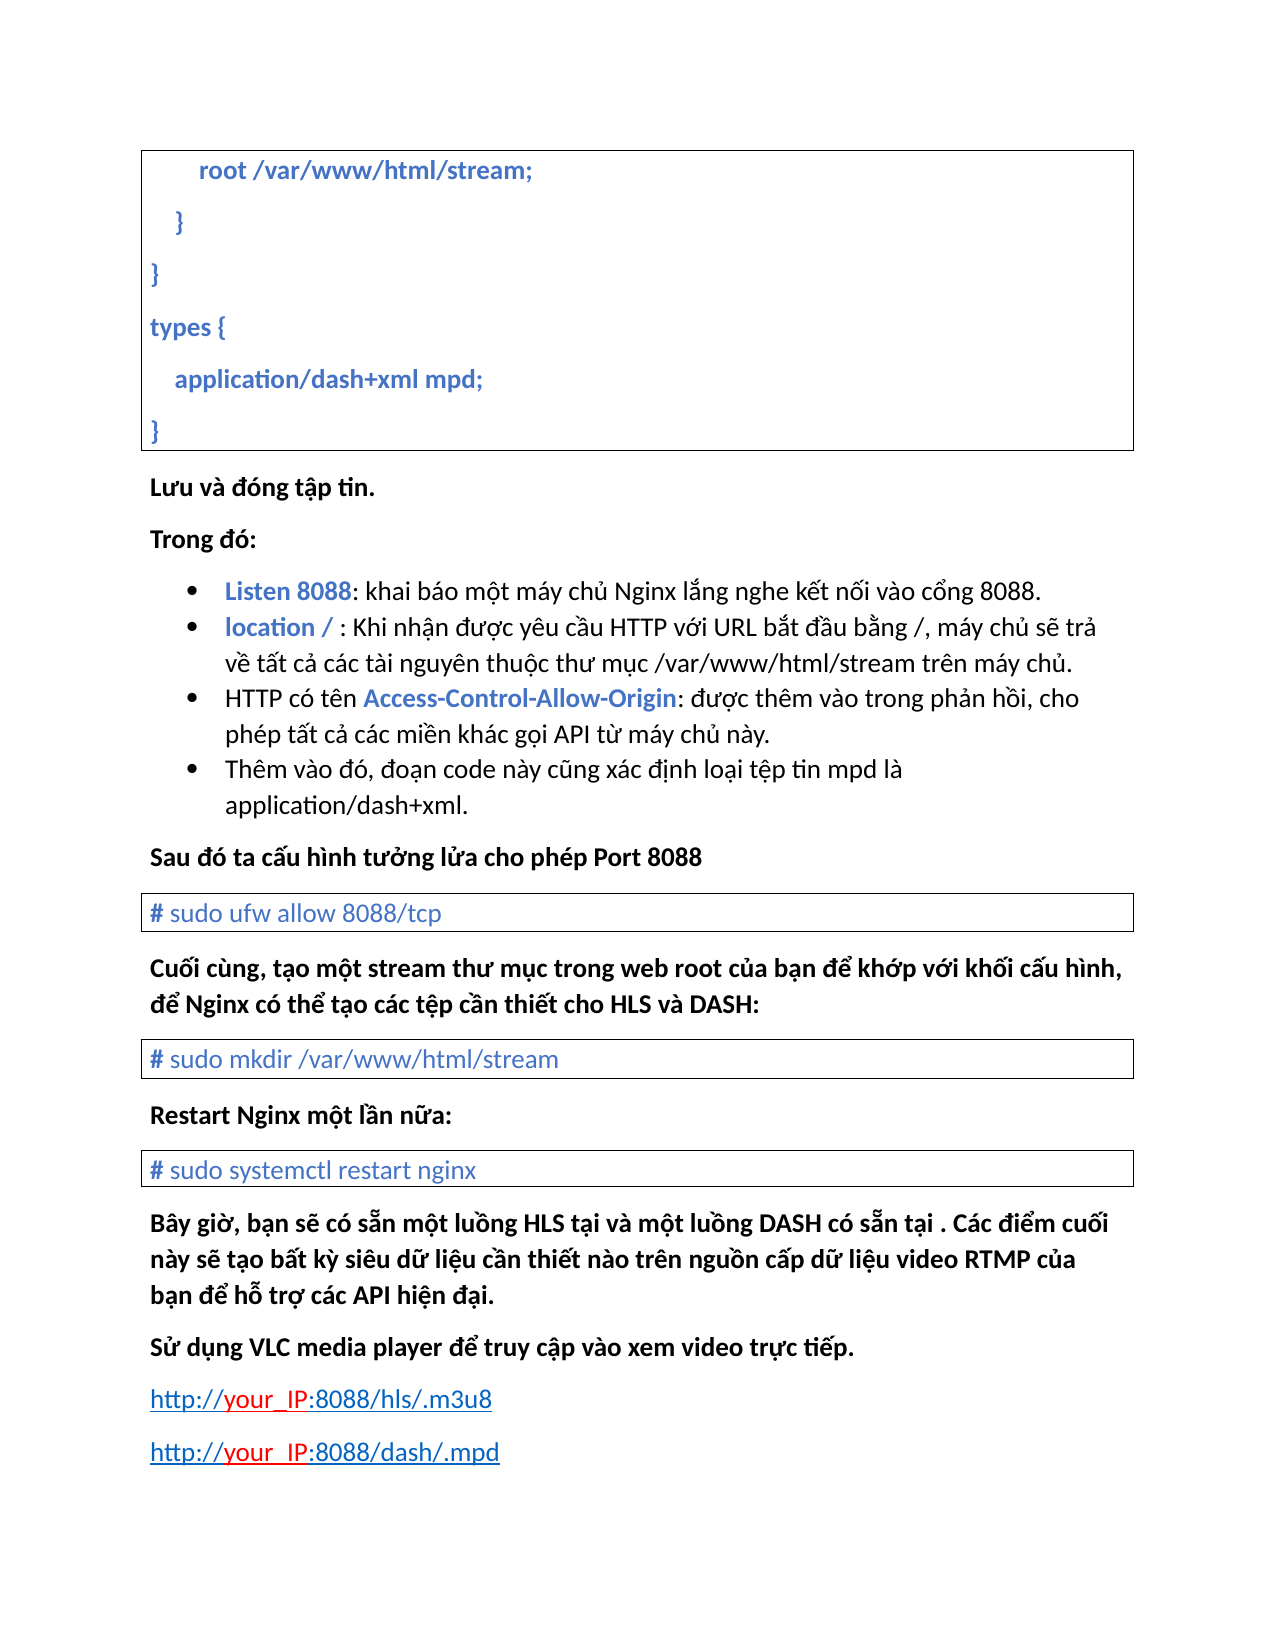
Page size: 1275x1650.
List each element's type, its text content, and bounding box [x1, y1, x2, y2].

text Lưu và đóng tập tin. [150, 470, 1125, 503]
list HTTP có tên Access-Control-Allow-Origin: được thêm vào trong phản hồi, cho phép tất cả các miền khác gọi API từ máy chủ này. [187, 681, 1125, 750]
list location / : Khi nhận được yêu cầu HTTP với URL bắt đầu bằng /, máy chủ sẽ trả về tất cả các tài nguyên thuộc thư mục /var/www/html/stream trên máy chủ. [187, 610, 1125, 679]
text } [142, 411, 1133, 450]
text Sau đó ta cấu hình tưởng lửa cho phép Port 8088 [150, 841, 1125, 874]
text Bây giờ, bạn sẽ có sẵn một luồng HLS tại và một luồng DASH có sẵn tại . Các điểm cuối này sẽ tạo bất kỳ siêu dữ liệu cần thiết nào trên nguồn cấp dữ liệu video RTMP của bạn để hỗ trợ các API hiện đại. [150, 1207, 1125, 1311]
text } [142, 254, 1133, 291]
text Cuối cùng, tạo một stream thư mục trong web root của bạn để khớp với khối cấu hình, để Nginx có thể tạo các tệp cần thiết cho HLS và DASH: [150, 951, 1125, 1020]
text Restart Nginx một lần nữa: [150, 1098, 1125, 1131]
text root /var/www/html/stream; [142, 151, 1133, 186]
list Thêm vào đó, đoạn code này cũng xác định loại tệp tin mpd là application/dash+xml. [187, 753, 1125, 821]
text http://your_IP:8088/hls/.m3u8 [150, 1382, 1125, 1416]
text # sudo mkdir /var/www/html/stream [142, 1040, 1133, 1078]
text # sudo systemctl restart nginx [142, 1151, 1133, 1186]
text } [142, 202, 1133, 238]
list Listen 8088: khai báo một máy chủ Nginx lắng nghe kết nối vào cổng 8088. [187, 574, 1125, 608]
text Sử dụng VLC media player để truy cập vào xem video trực tiếp. [150, 1330, 1125, 1363]
text Trong đó: [150, 522, 1125, 555]
text http://your_IP:8088/dash/.mpd [150, 1435, 1125, 1468]
text # sudo ufw allow 8088/tcp [142, 894, 1133, 931]
text application/dash+xml mpd; [142, 359, 1133, 395]
text types { [142, 307, 1133, 343]
